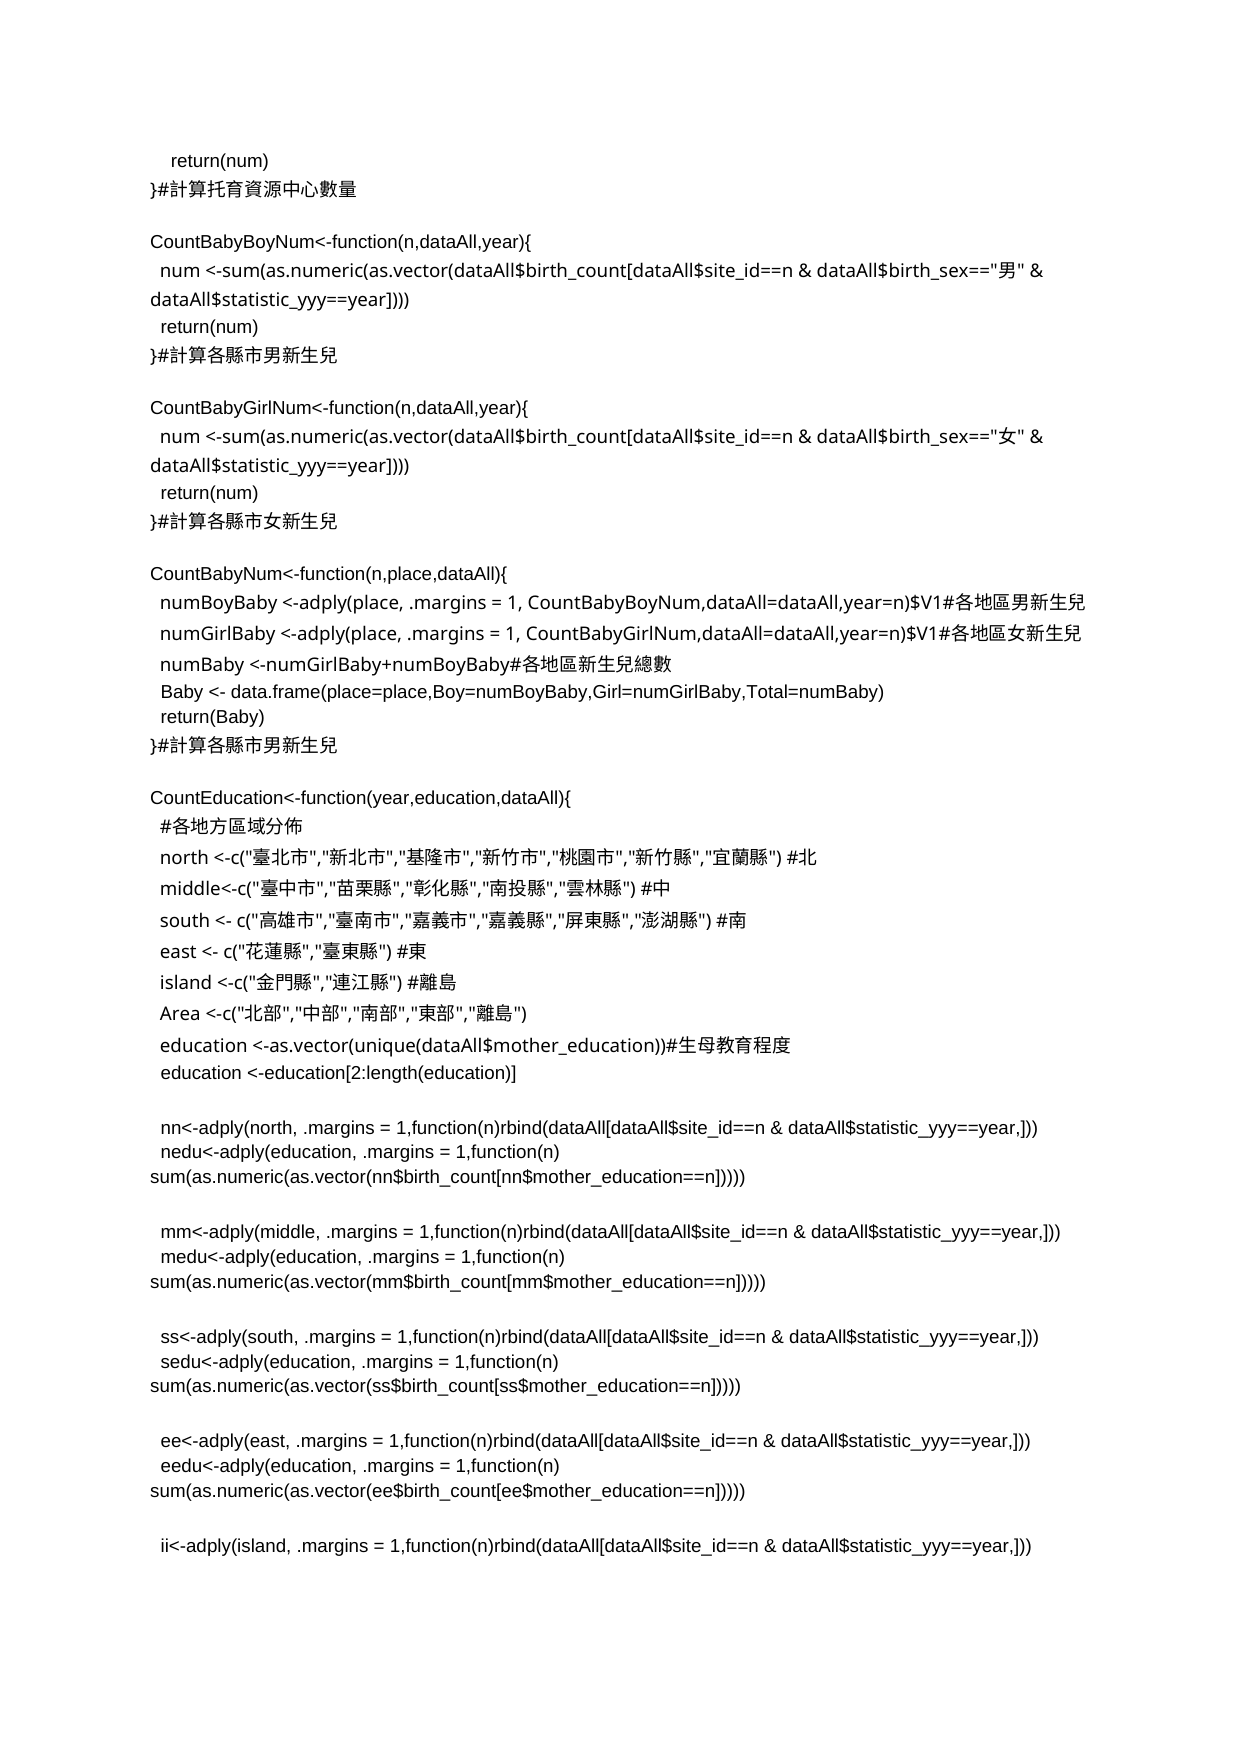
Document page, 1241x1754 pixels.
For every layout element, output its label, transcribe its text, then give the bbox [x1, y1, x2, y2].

text CountBabyBoyNum<-function(n,dataAll,year){ [150, 231, 1090, 252]
text south <- c("高雄市","臺南市","嘉義市","嘉義縣","屏東縣","澎湖縣") #南 [150, 905, 1090, 932]
text CountBabyNum<-function(n,place,dataAll){ [150, 562, 1090, 584]
text numGirlBaby <-adply(place, .margins = 1, CountBabyGirlNum,dataAll=dataAll,year=n)$V1#各地區女新生兒 [150, 618, 1090, 646]
text nn<-adply(north, .margins = 1,function(n)rbind(dataAll[dataAll$site_id==n & dataAll$statistic_yyy==year,])) [150, 1116, 1090, 1138]
text ss<-adply(south, .margins = 1,function(n)rbind(dataAll[dataAll$site_id==n & dataAll$statistic_yyy==year,])) [150, 1326, 1090, 1347]
text return(Baby) [150, 706, 1090, 727]
text island <-c("金門縣","連江縣") #離島 [150, 968, 1090, 995]
text CountBabyGirlNum<-function(n,dataAll,year){ [150, 397, 1090, 418]
text numBaby <-numGirlBaby+numBoyBaby#各地區新生兒總數 [150, 650, 1090, 677]
text }#計算各縣市男新生兒 [150, 341, 1090, 368]
text numBoyBaby <-adply(place, .margins = 1, CountBabyBoyNum,dataAll=dataAll,year=n)$V1#各地區男新生兒 [150, 587, 1090, 614]
text #各地方區域分佈 [150, 811, 1090, 839]
text east <- c("花蓮縣","臺東縣") #東 [150, 936, 1090, 964]
text Baby <- data.frame(place=place,Boy=numBoyBaby,Girl=numGirlBaby,Total=numBaby) [150, 681, 1090, 703]
text education <-education[2:length(education)] [150, 1061, 1090, 1083]
text sedu<-adply(education, .margins = 1,function(n) sum(as.numeric(as.vector(ss$birth_count[ss$mother_education==n])))) [150, 1350, 1090, 1397]
text education <-as.vector(unique(dataAll$mother_education))#生母教育程度 [150, 1030, 1090, 1057]
text return(num) [150, 150, 1090, 172]
text nedu<-adply(education, .margins = 1,function(n) sum(as.numeric(as.vector(nn$birth_count[nn$mother_education==n])))) [150, 1141, 1090, 1188]
text Area <-c("北部","中部","南部","東部","離島") [150, 999, 1090, 1026]
text num <-sum(as.numeric(as.vector(dataAll$birth_count[dataAll$site_id==n & dataAll$birth_sex=="女" & dataAll$statistic_yyy==year]))) [150, 421, 1090, 478]
text north <-c("臺北市","新北市","基隆市","新竹市","桃園市","新竹縣","宜蘭縣") #北 [150, 843, 1090, 870]
text middle<-c("臺中市","苗栗縣","彰化縣","南投縣","雲林縣") #中 [150, 874, 1090, 901]
text return(num) [150, 316, 1090, 337]
text mm<-adply(middle, .margins = 1,function(n)rbind(dataAll[dataAll$site_id==n & dataAll$statistic_yyy==year,])) [150, 1221, 1090, 1243]
text num <-sum(as.numeric(as.vector(dataAll$birth_count[dataAll$site_id==n & dataAll$birth_sex=="男" & dataAll$statistic_yyy==year]))) [150, 256, 1090, 312]
text }#計算各縣市女新生兒 [150, 506, 1090, 534]
text CountEducation<-function(year,education,dataAll){ [150, 787, 1090, 808]
text eedu<-adply(education, .margins = 1,function(n) sum(as.numeric(as.vector(ee$birth_count[ee$mother_education==n])))) [150, 1455, 1090, 1501]
text }#計算各縣市男新生兒 [150, 731, 1090, 758]
text }#計算托育資源中心數量 [150, 175, 1090, 202]
text return(num) [150, 482, 1090, 503]
text ee<-adply(east, .margins = 1,function(n)rbind(dataAll[dataAll$site_id==n & dataAll$statistic_yyy==year,])) [150, 1430, 1090, 1452]
text ii<-adply(island, .margins = 1,function(n)rbind(dataAll[dataAll$site_id==n & dataAll$statistic_yyy==year,])) [150, 1535, 1090, 1556]
text medu<-adply(education, .margins = 1,function(n) sum(as.numeric(as.vector(mm$birth_count[mm$mother_education==n])))) [150, 1246, 1090, 1292]
